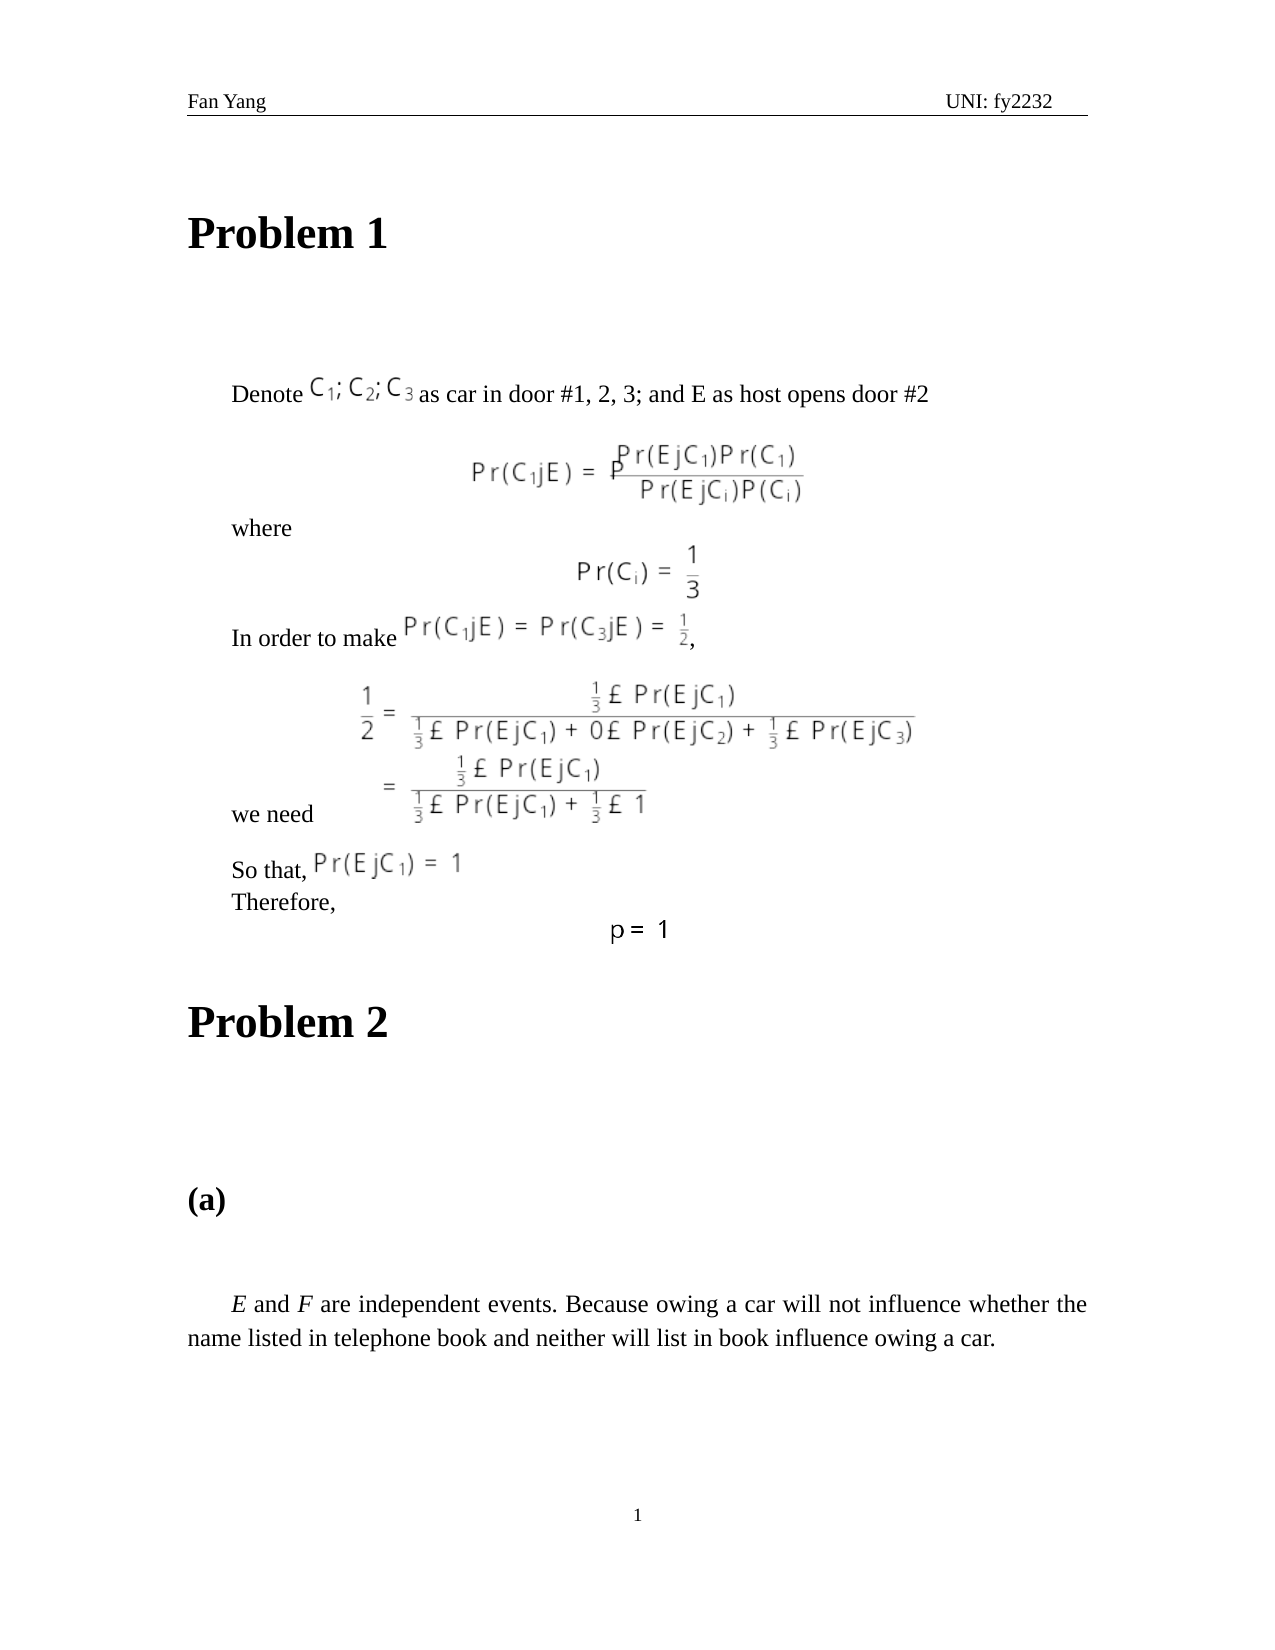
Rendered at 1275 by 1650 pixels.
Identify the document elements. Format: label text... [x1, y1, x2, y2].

subtitle (a) [187, 1164, 1088, 1232]
subtitle Problem 2 [187, 987, 1088, 1055]
subtitle Problem 1 [187, 198, 1088, 266]
text we need [231, 680, 1088, 850]
text E and F are independent events. Because owing a car will not influence whether the name listed in telephone book and neither will list in book influence owing a car. [187, 1287, 1088, 1355]
text Denote as car in door #1, 2, 3; and E as host opens door #2 [187, 375, 1088, 409]
text In order to make , [231, 612, 1088, 680]
text Therefore, [231, 884, 1088, 918]
text So that, [231, 850, 1088, 884]
text where [231, 511, 1088, 544]
